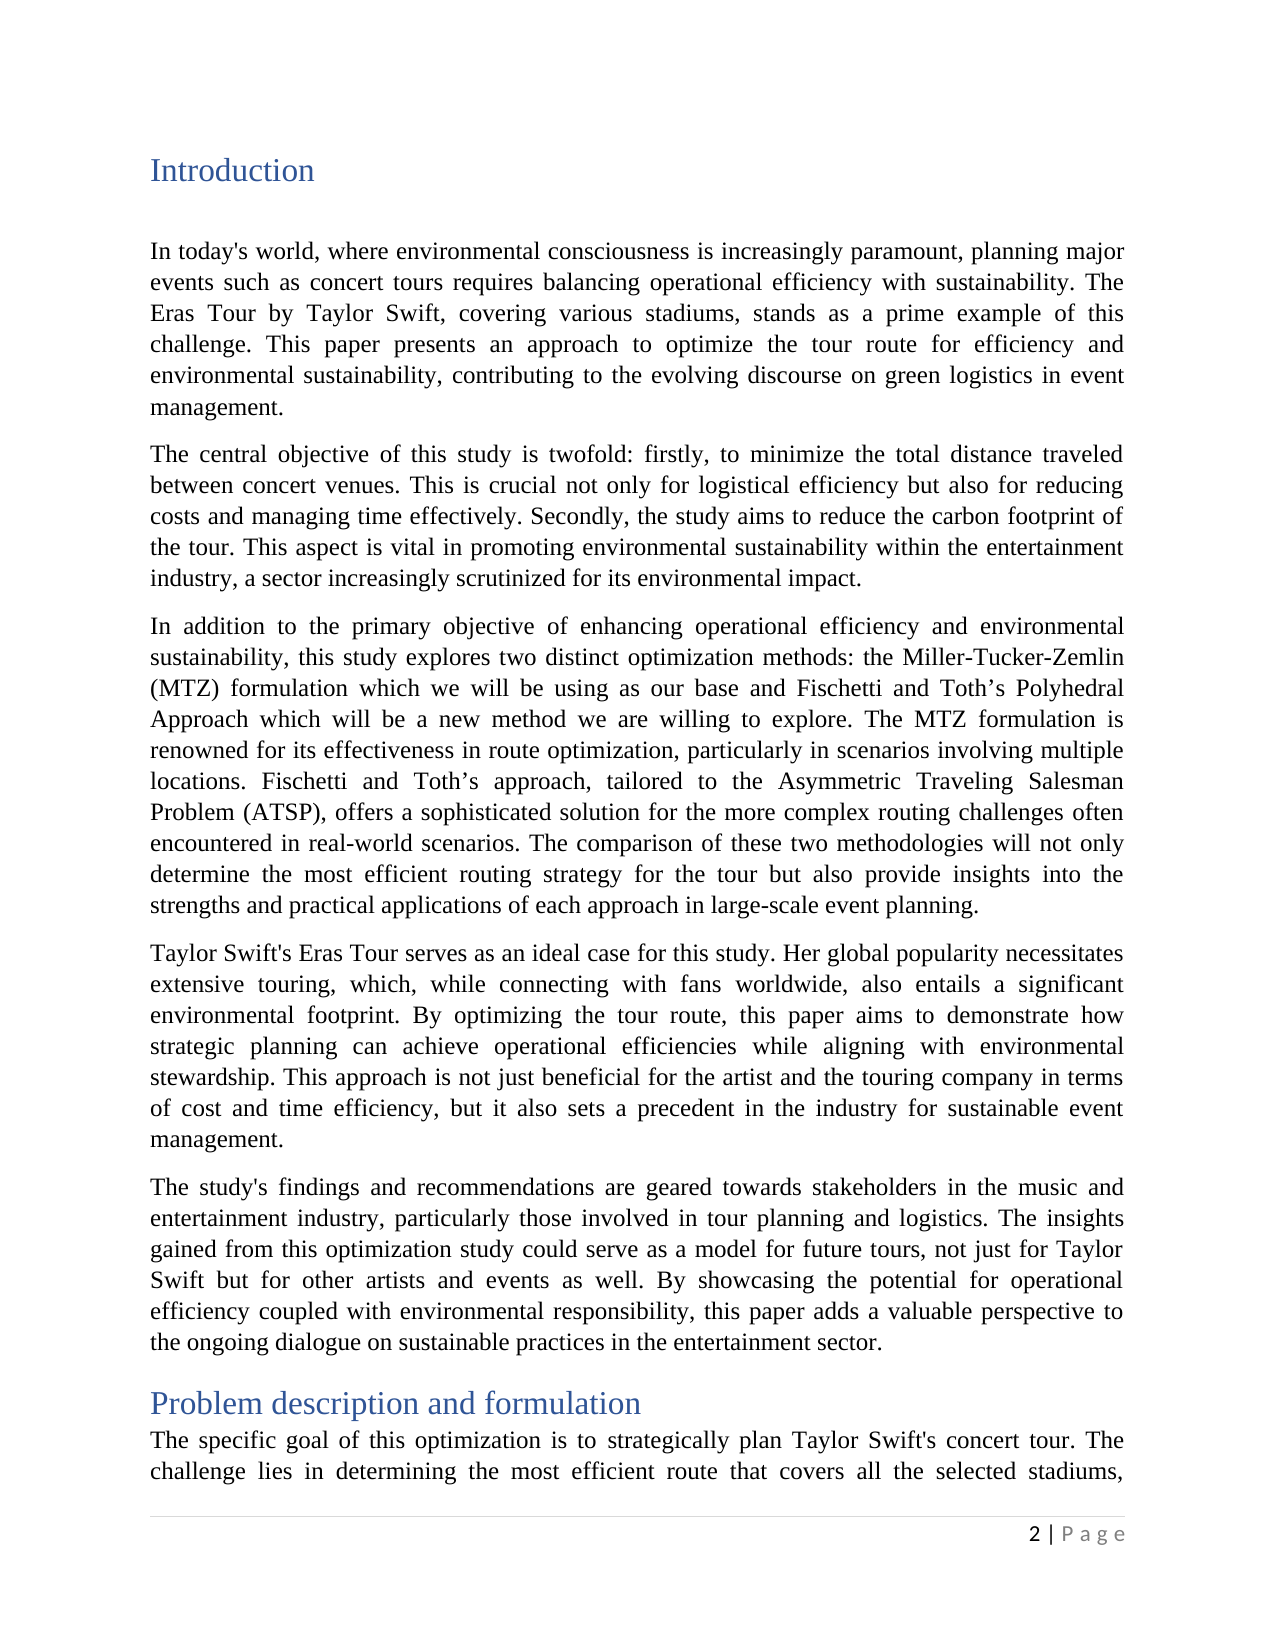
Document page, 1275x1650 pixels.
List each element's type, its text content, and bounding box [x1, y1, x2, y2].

text In addition to the primary objective of enhancing operational efficiency and environmental sustainability, this study explores two distinct optimization methods: the Miller-Tucker-Zemlin (MTZ) formulation which we will be using as our base and Fischetti and Toth’s Polyhedral Approach which will be a new method we are willing to explore. The MTZ formulation is renowned for its effectiveness in route optimization, particularly in scenarios involving multiple locations. Fischetti and Toth’s approach, tailored to the Asymmetric Traveling Salesman Problem (ATSP), offers a sophisticated solution for the more complex routing challenges often encountered in real-world scenarios. The comparison of these two methodologies will not only determine the most efficient routing strategy for the tour but also provide insights into the strengths and practical applications of each approach in large-scale event planning. [150, 611, 1125, 919]
subtitle Problem description and formulation [150, 1383, 1125, 1422]
text The study's findings and recommendations are geared towards stakeholders in the music and entertainment industry, particularly those involved in tour planning and logistics. The insights gained from this optimization study could serve as a model for future tours, not just for Taylor Swift but for other artists and events as well. By showcasing the potential for operational efficiency coupled with environmental responsibility, this paper adds a valuable perspective to the ongoing dialogue on sustainable practices in the entertainment sector. [150, 1172, 1125, 1356]
text In today's world, where environmental consciousness is increasingly paramount, planning major events such as concert tours requires balancing operational efficiency with sustainability. The Eras Tour by Taylor Swift, covering various stadiums, stands as a prime example of this challenge. This paper presents an approach to optimize the tour route for efficiency and environmental sustainability, contributing to the evolving discourse on green logistics in event management. [150, 236, 1125, 420]
text Taylor Swift's Eras Tour serves as an ideal case for this study. Her global popularity necessitates extensive touring, which, while connecting with fans worldwide, also entails a significant environmental footprint. By optimizing the tour route, this paper aims to demonstrate how strategic planning can achieve operational efficiencies while aligning with environmental stewardship. This approach is not just beneficial for the artist and the touring company in terms of cost and time efficiency, but it also sets a precedent in the industry for sustainable event management. [150, 938, 1125, 1153]
text The central objective of this study is twofold: firstly, to minimize the total distance traveled between concert venues. This is crucial not only for logistical efficiency but also for reducing costs and managing time effectively. Secondly, the study aims to reduce the carbon footprint of the tour. This aspect is vital in promoting environmental sustainability within the entertainment industry, a sector increasingly scrutinized for its environmental impact. [150, 439, 1125, 592]
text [150, 1425, 1125, 1485]
subtitle Introduction [150, 150, 1125, 188]
